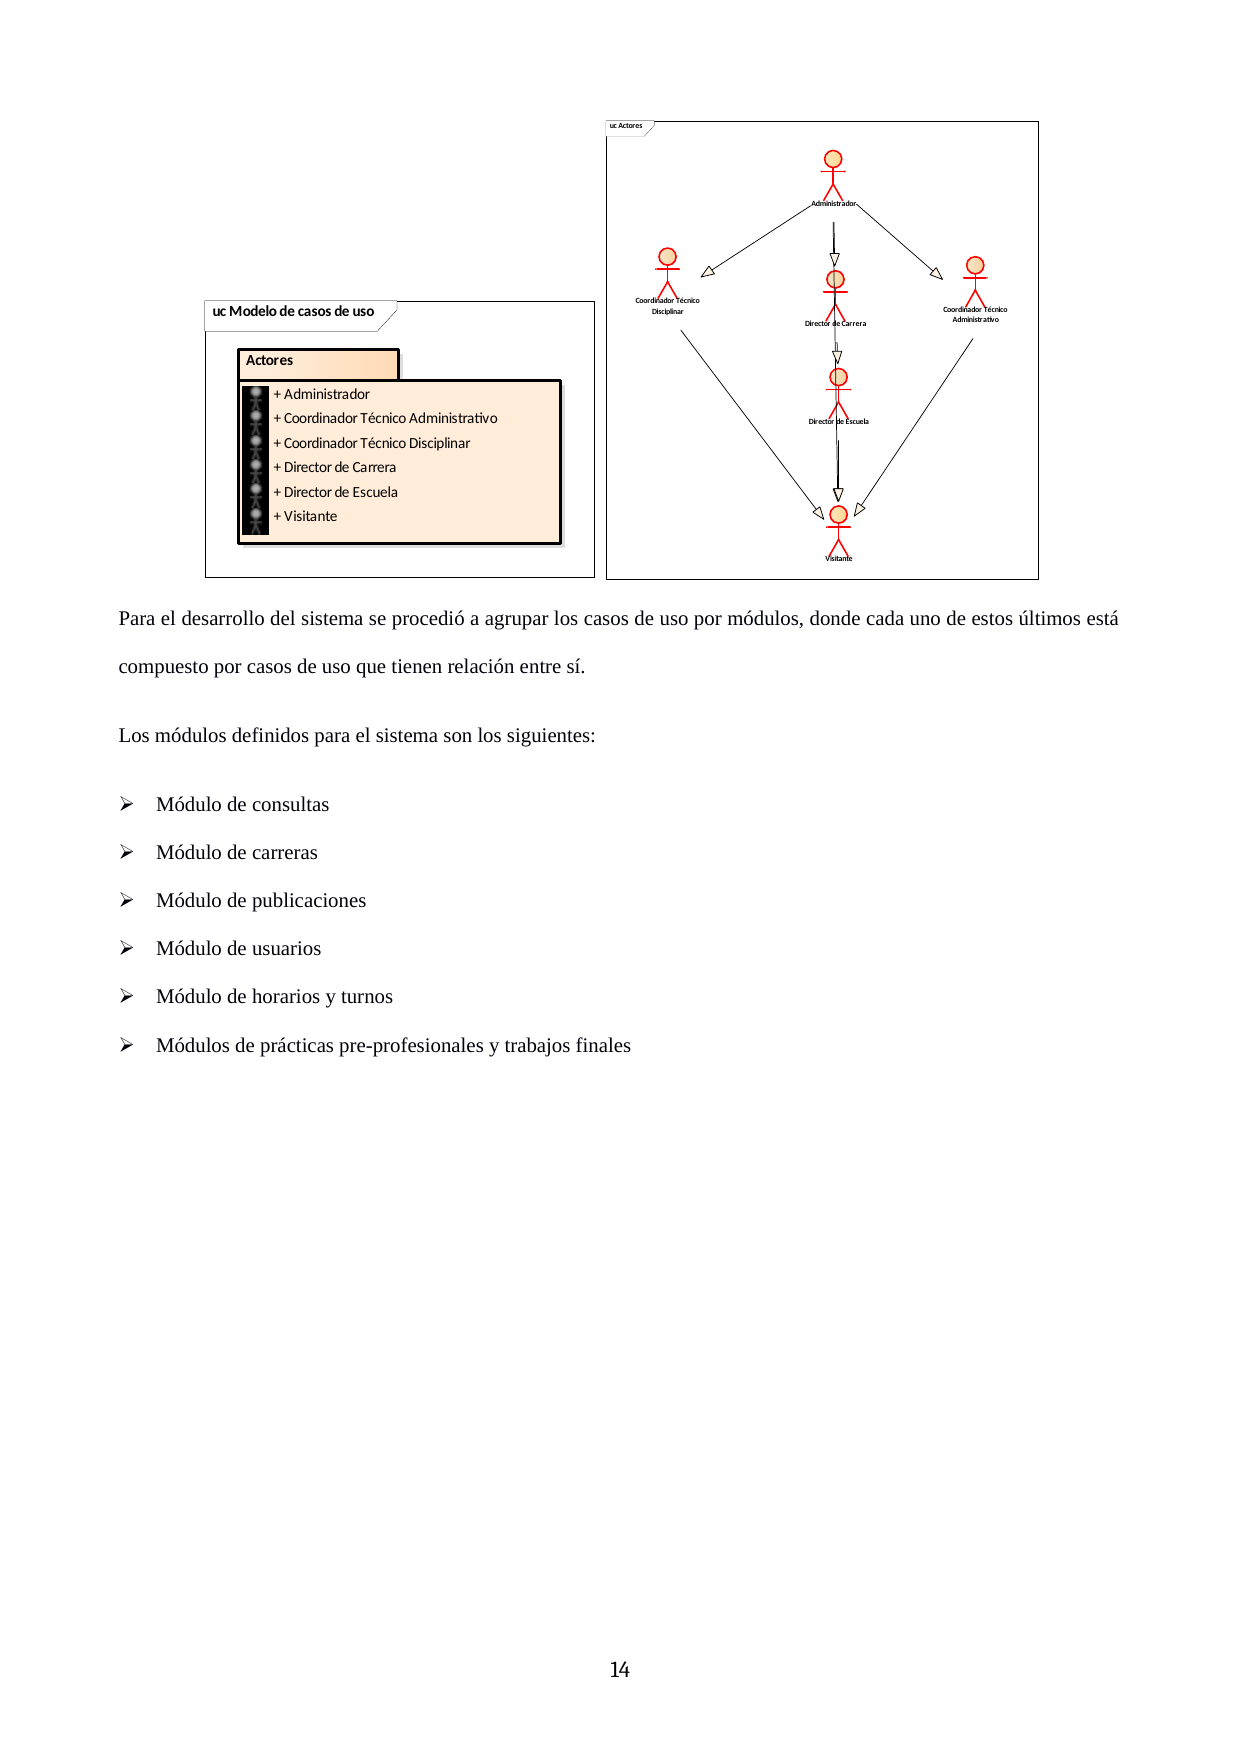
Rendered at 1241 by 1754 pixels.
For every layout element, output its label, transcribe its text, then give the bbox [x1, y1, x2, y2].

list Módulos de prácticas pre-profesionales y trabajos finales [118, 1033, 1122, 1057]
list Módulo de carreras [118, 840, 1122, 864]
list Módulo de usuarios [118, 936, 1122, 960]
list Módulo de horarios y turnos [118, 984, 1122, 1008]
text Para el desarrollo del sistema se procedió a agrupar los casos de uso por módulos, donde cada uno de estos últimos está compuesto por casos de uso que tienen relación entre sí. [118, 606, 1122, 678]
list Módulo de consultas [118, 792, 1122, 816]
text Los módulos definidos para el sistema son los siguientes: [118, 723, 1122, 747]
list Módulo de publicaciones [118, 888, 1122, 912]
